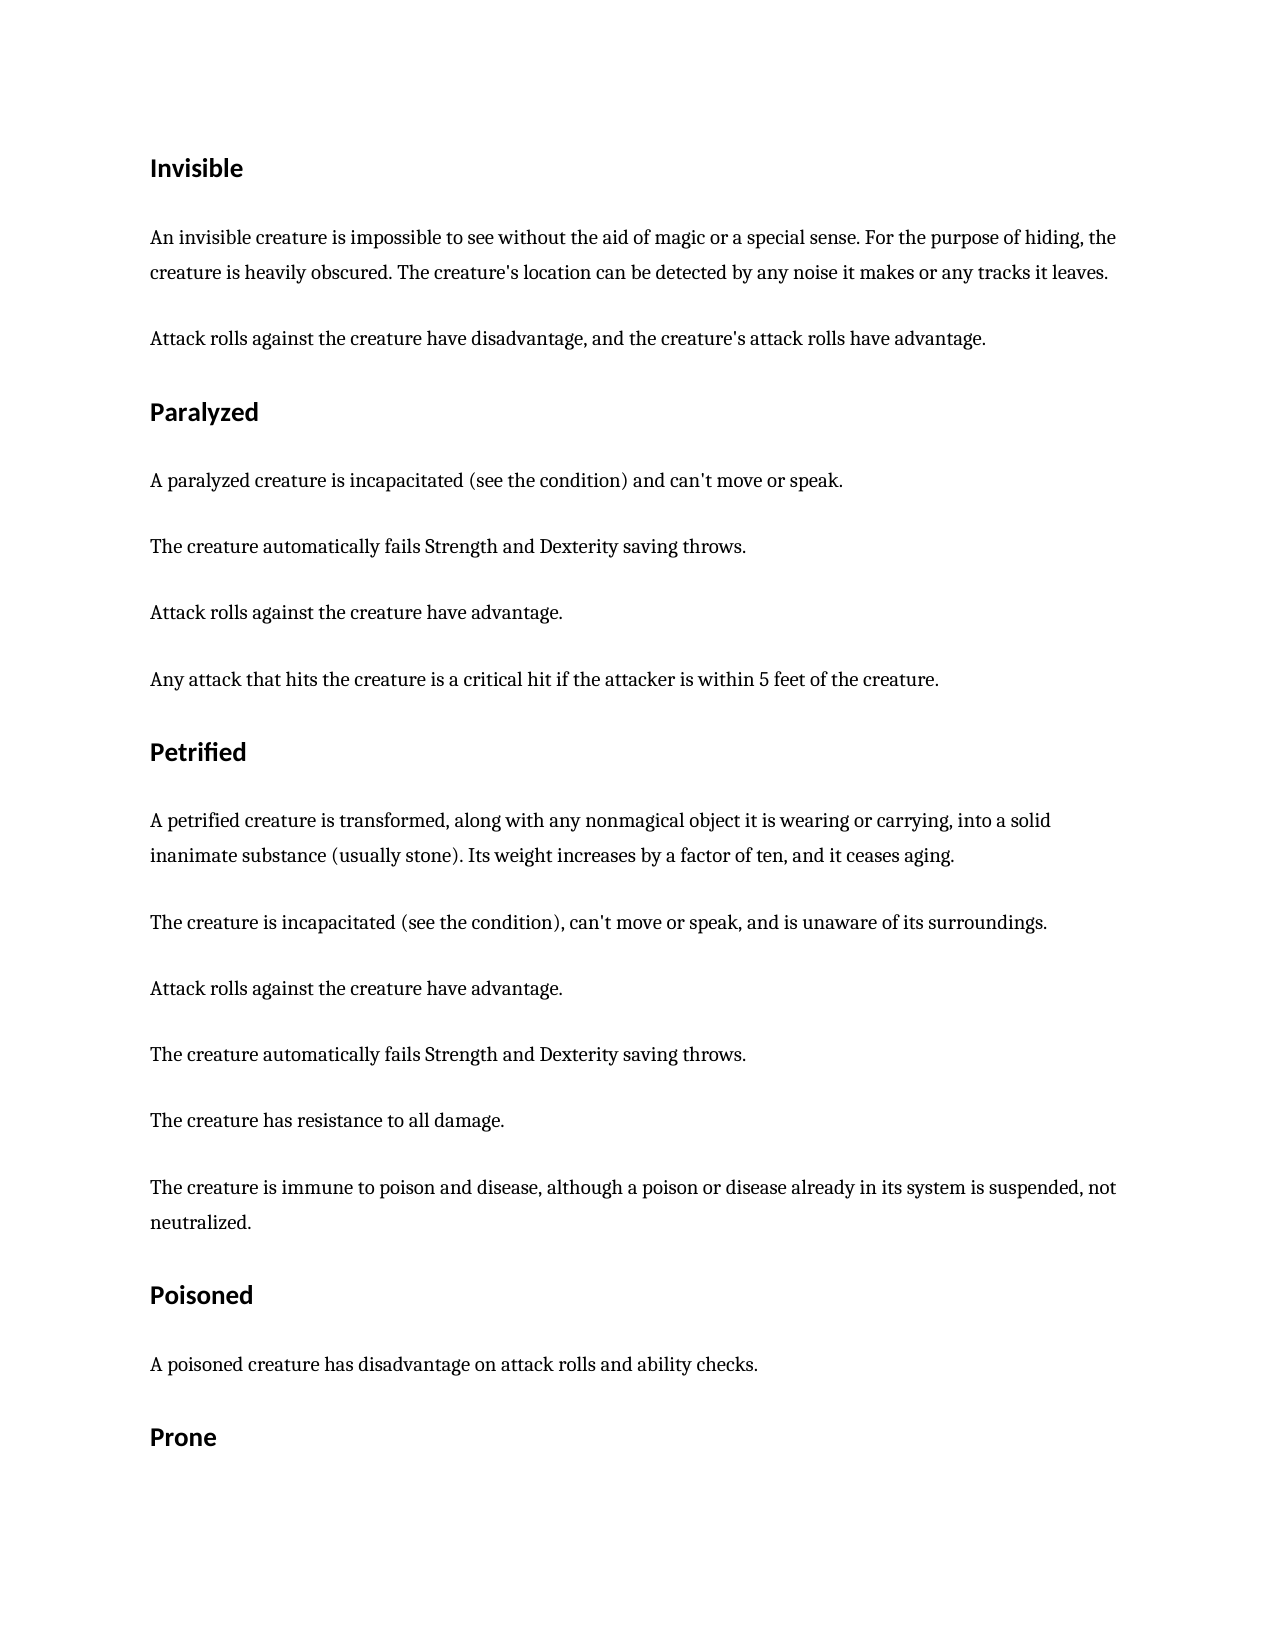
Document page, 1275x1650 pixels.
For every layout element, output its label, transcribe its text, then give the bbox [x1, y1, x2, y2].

subtitle Prone [150, 1419, 1125, 1454]
subtitle Paralyzed [150, 393, 1125, 428]
subtitle Petrified [150, 734, 1125, 769]
subtitle Poisoned [150, 1277, 1125, 1312]
subtitle Invisible [150, 150, 1125, 185]
